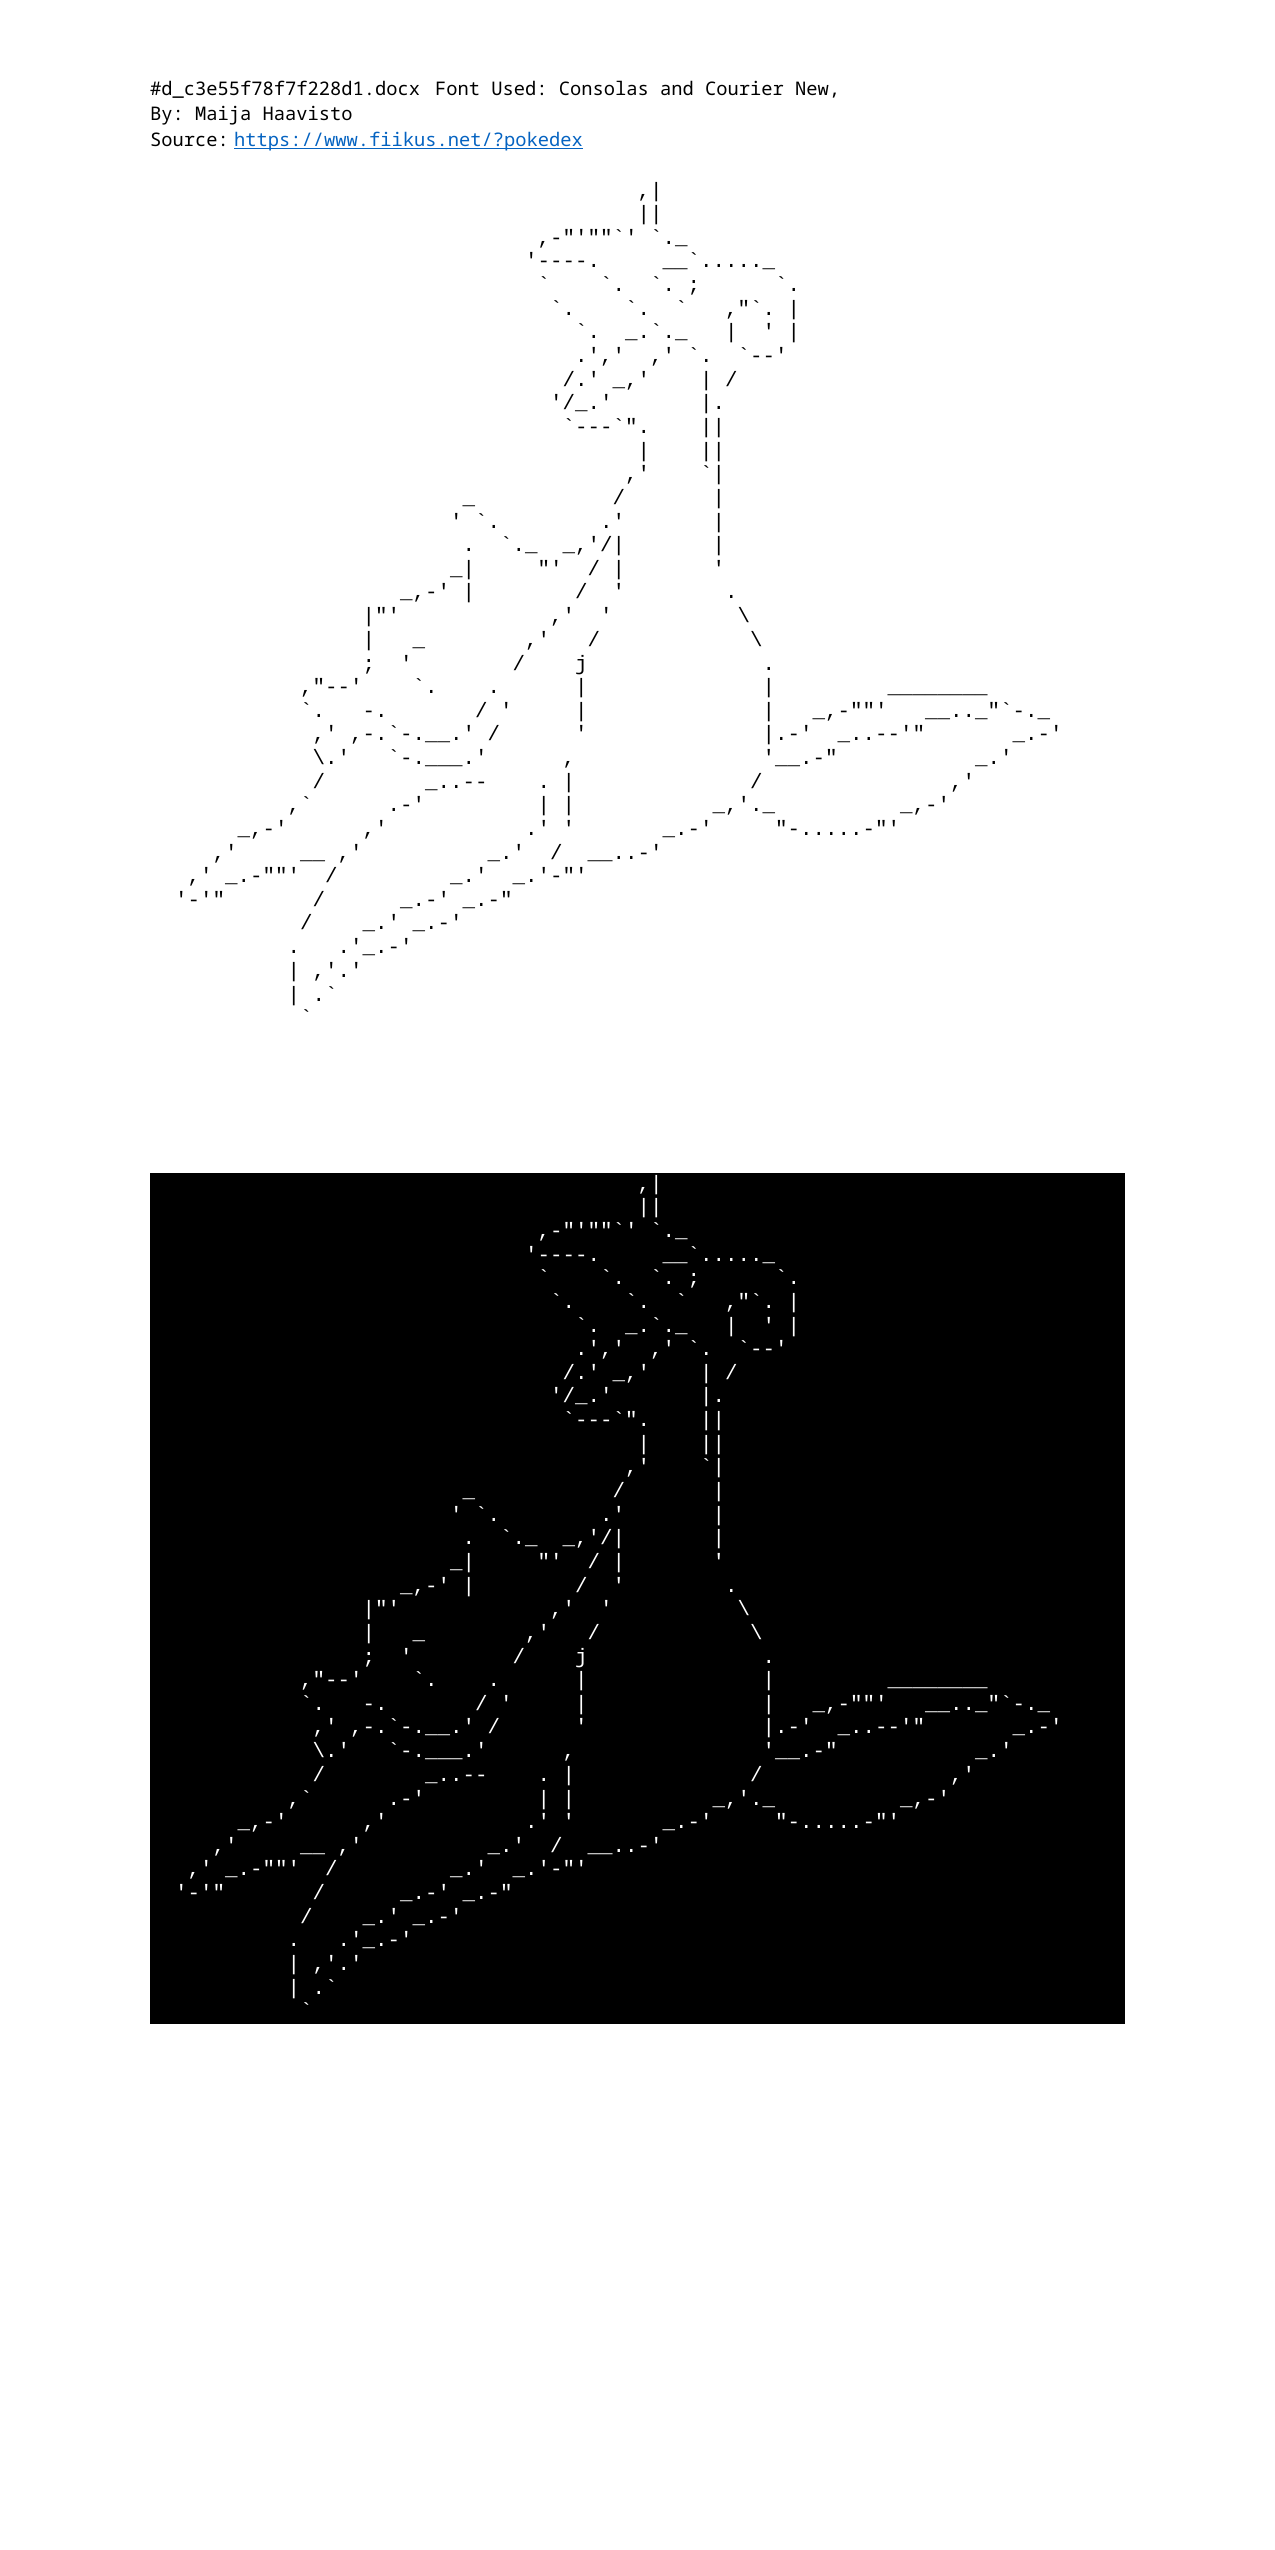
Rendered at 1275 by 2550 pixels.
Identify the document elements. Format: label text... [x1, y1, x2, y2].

text . `._ _,'/| | [150, 1527, 1125, 1551]
text \.' `-.___.' , '__.-" _.' [150, 747, 1125, 771]
text ,' __ ,' _.' / __..-' [150, 842, 1125, 865]
text .',' ,' `. `--' [150, 1338, 1125, 1362]
text ,' _.-""' / _.' _.'-"' [150, 865, 1125, 889]
text || [150, 203, 1125, 227]
text |"' ,' ' \ [150, 1598, 1125, 1622]
text |"' ,' ' \ [150, 605, 1125, 629]
text `. _.`._ | ' | [150, 1314, 1125, 1338]
text ,` .-' | | _,'._ _,-' [150, 1787, 1125, 1811]
text `. `. ` ,"`. | [150, 298, 1125, 321]
text _ / | [150, 487, 1125, 511]
text ; ' / j . [150, 1646, 1125, 1669]
text ,-"'""`' `._ [150, 1220, 1125, 1244]
text _,-' | / ' . [150, 1575, 1125, 1598]
text | .` [150, 1977, 1125, 2000]
text \.' `-.___.' , '__.-" _.' [150, 1740, 1125, 1764]
text '/_.' |. [150, 1386, 1125, 1409]
text ` [150, 1007, 1125, 1031]
text ,' `| [150, 463, 1125, 487]
text | _ ,' / \ [150, 1622, 1125, 1646]
text ,-"'""`' `._ [150, 227, 1125, 251]
text ,' `| [150, 1456, 1125, 1480]
text '/_.' |. [150, 392, 1125, 416]
text ' `. .' | [150, 1504, 1125, 1527]
text _,-' ,' .' ' _.-' "-.....-"' [150, 818, 1125, 842]
text ' `. .' | [150, 511, 1125, 534]
text / _.' _.-' [150, 1906, 1125, 1929]
text | ,'.' [150, 1953, 1125, 1977]
text ,' ,-.`-.__.' / ' |.-' _..--'" _.-' [150, 723, 1125, 747]
text ,| [150, 1173, 1125, 1196]
text `---`". || [150, 416, 1125, 440]
text `. -. / ' | | _,-""' __.._"`-._ [150, 1693, 1125, 1717]
text ,' __ ,' _.' / __..-' [150, 1835, 1125, 1858]
text | _ ,' / \ [150, 629, 1125, 652]
text | || [150, 440, 1125, 463]
text _| "' / | ' [150, 1551, 1125, 1575]
text . .'_.-' [150, 936, 1125, 960]
text || [150, 1196, 1125, 1220]
text ` [150, 2000, 1125, 2024]
text | .` [150, 983, 1125, 1007]
text '----. __`....._ [150, 251, 1125, 274]
text / _..-- . | / ,' [150, 1764, 1125, 1787]
text ; ' / j . [150, 652, 1125, 676]
text | || [150, 1433, 1125, 1456]
text _| "' / | ' [150, 558, 1125, 582]
text /.' _,' | / [150, 369, 1125, 392]
text ` `. `. ; `. [150, 1267, 1125, 1291]
text ,' ,-.`-.__.' / ' |.-' _..--'" _.-' [150, 1717, 1125, 1740]
text `. `. ` ,"`. | [150, 1291, 1125, 1314]
text `. _.`._ | ' | [150, 321, 1125, 345]
text | ,'.' [150, 960, 1125, 983]
text ,"--' `. . | | ________ [150, 676, 1125, 700]
text `---`". || [150, 1409, 1125, 1433]
text .',' ,' `. `--' [150, 345, 1125, 369]
text ,| [150, 179, 1125, 203]
text ,` .-' | | _,'._ _,-' [150, 794, 1125, 818]
text . .'_.-' [150, 1929, 1125, 1953]
text _ / | [150, 1480, 1125, 1504]
text '----. __`....._ [150, 1244, 1125, 1267]
text '-'" / _.-' _.-" [150, 889, 1125, 913]
text / _.' _.-' [150, 913, 1125, 936]
text /.' _,' | / [150, 1362, 1125, 1386]
text ` `. `. ; `. [150, 274, 1125, 298]
text '-'" / _.-' _.-" [150, 1882, 1125, 1906]
text ,"--' `. . | | ________ [150, 1669, 1125, 1693]
text `. -. / ' | | _,-""' __.._"`-._ [150, 700, 1125, 723]
text _,-' | / ' . [150, 582, 1125, 605]
text . `._ _,'/| | [150, 534, 1125, 558]
text ,' _.-""' / _.' _.'-"' [150, 1858, 1125, 1882]
text / _..-- . | / ,' [150, 771, 1125, 794]
text _,-' ,' .' ' _.-' "-.....-"' [150, 1811, 1125, 1835]
